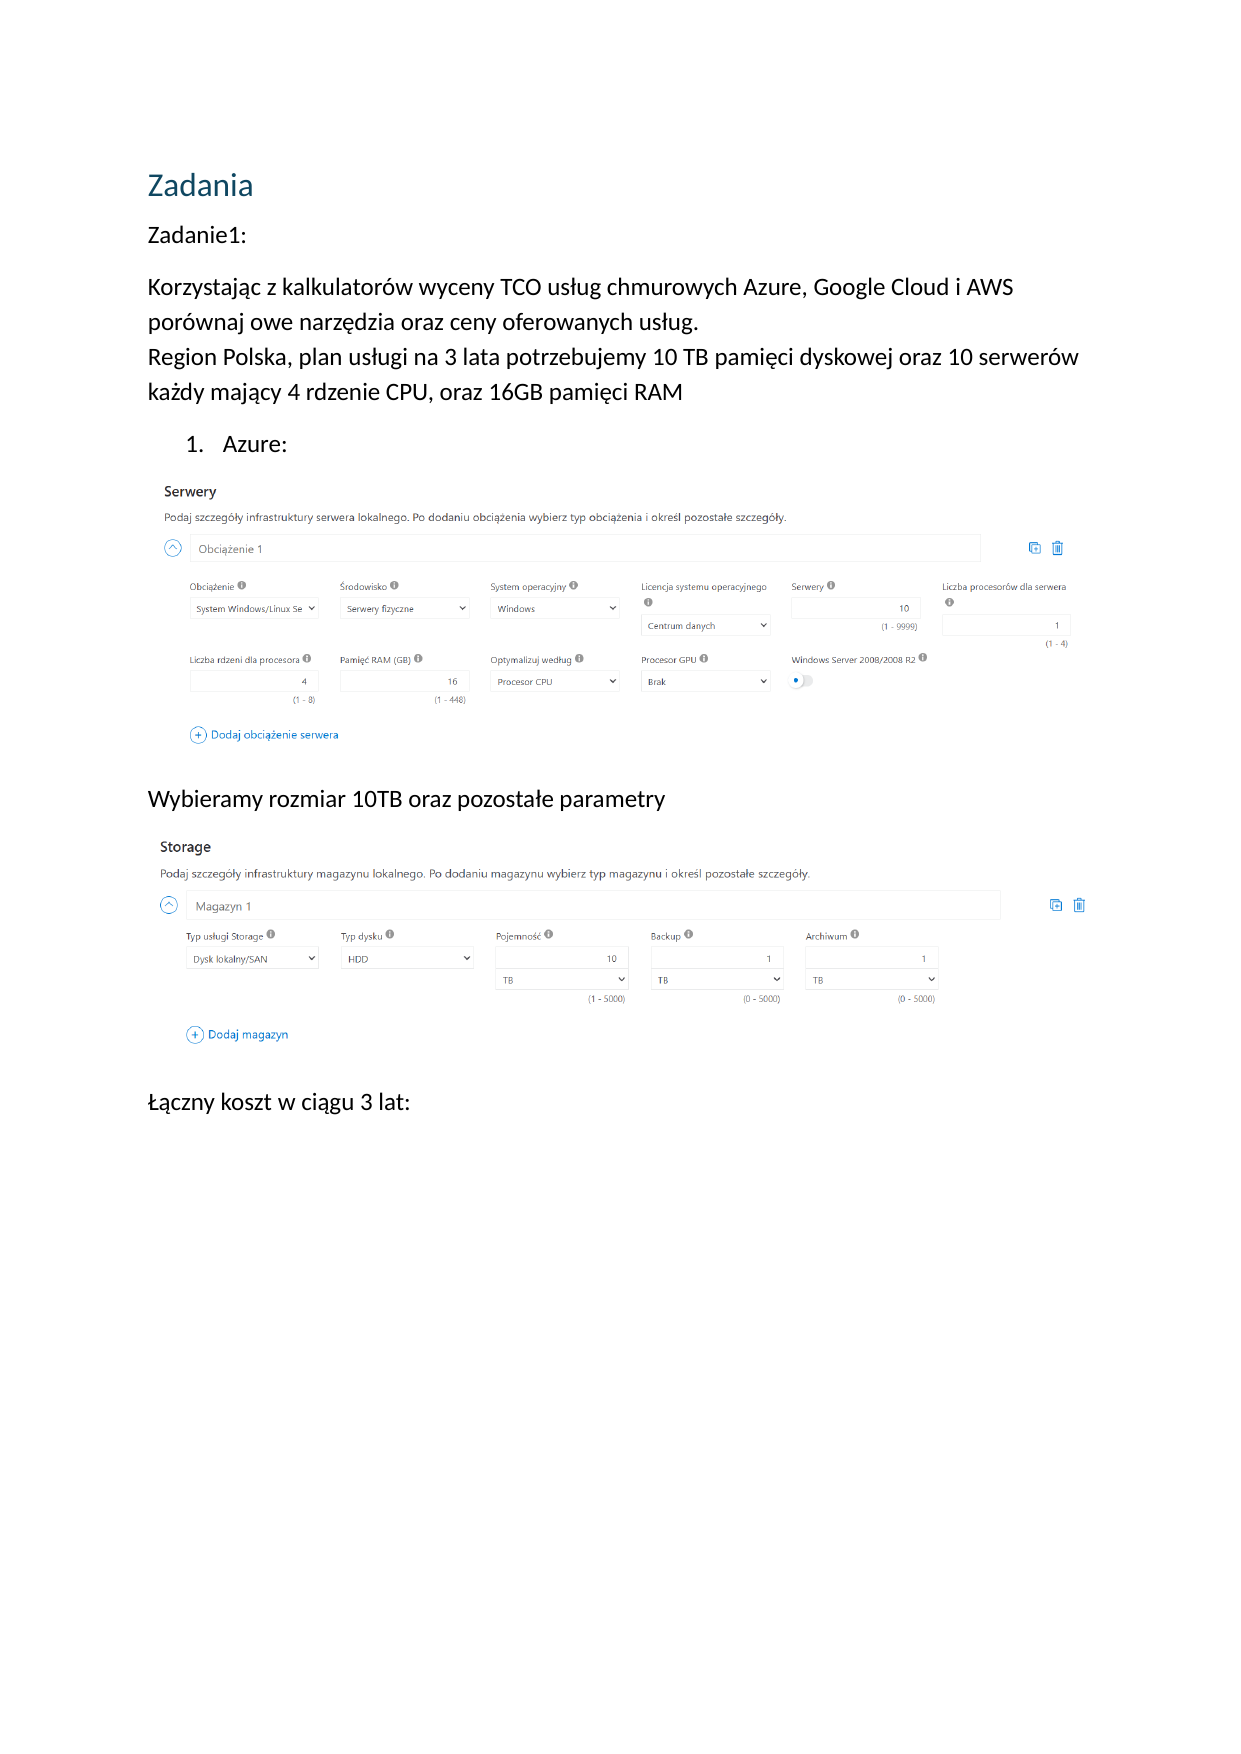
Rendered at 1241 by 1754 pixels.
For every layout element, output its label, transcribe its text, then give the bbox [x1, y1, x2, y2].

text Wybieramy rozmiar 10TB oraz pozostałe parametry [148, 783, 1093, 813]
text Korzystając z kalkulatorów wyceny TCO usług chmurowych Azure, Google Cloud i AWS porównaj owe narzędzia oraz ceny oferowanych usług. Region Polska, plan usługi na 3 lata potrzebujemy 10 TB pamięci dyskowej oraz 10 serwerów każdy mający 4 rdzenie CPU, oraz 16GB pamięci RAM [148, 271, 1093, 407]
subtitle Zadania [148, 164, 1093, 205]
picture [147, 834, 1093, 1065]
text Łączny koszt w ciągu 3 lat: [148, 1086, 1093, 1117]
picture [147, 479, 1093, 761]
list Azure: [185, 428, 1093, 458]
text Zadanie1: [148, 219, 1093, 250]
